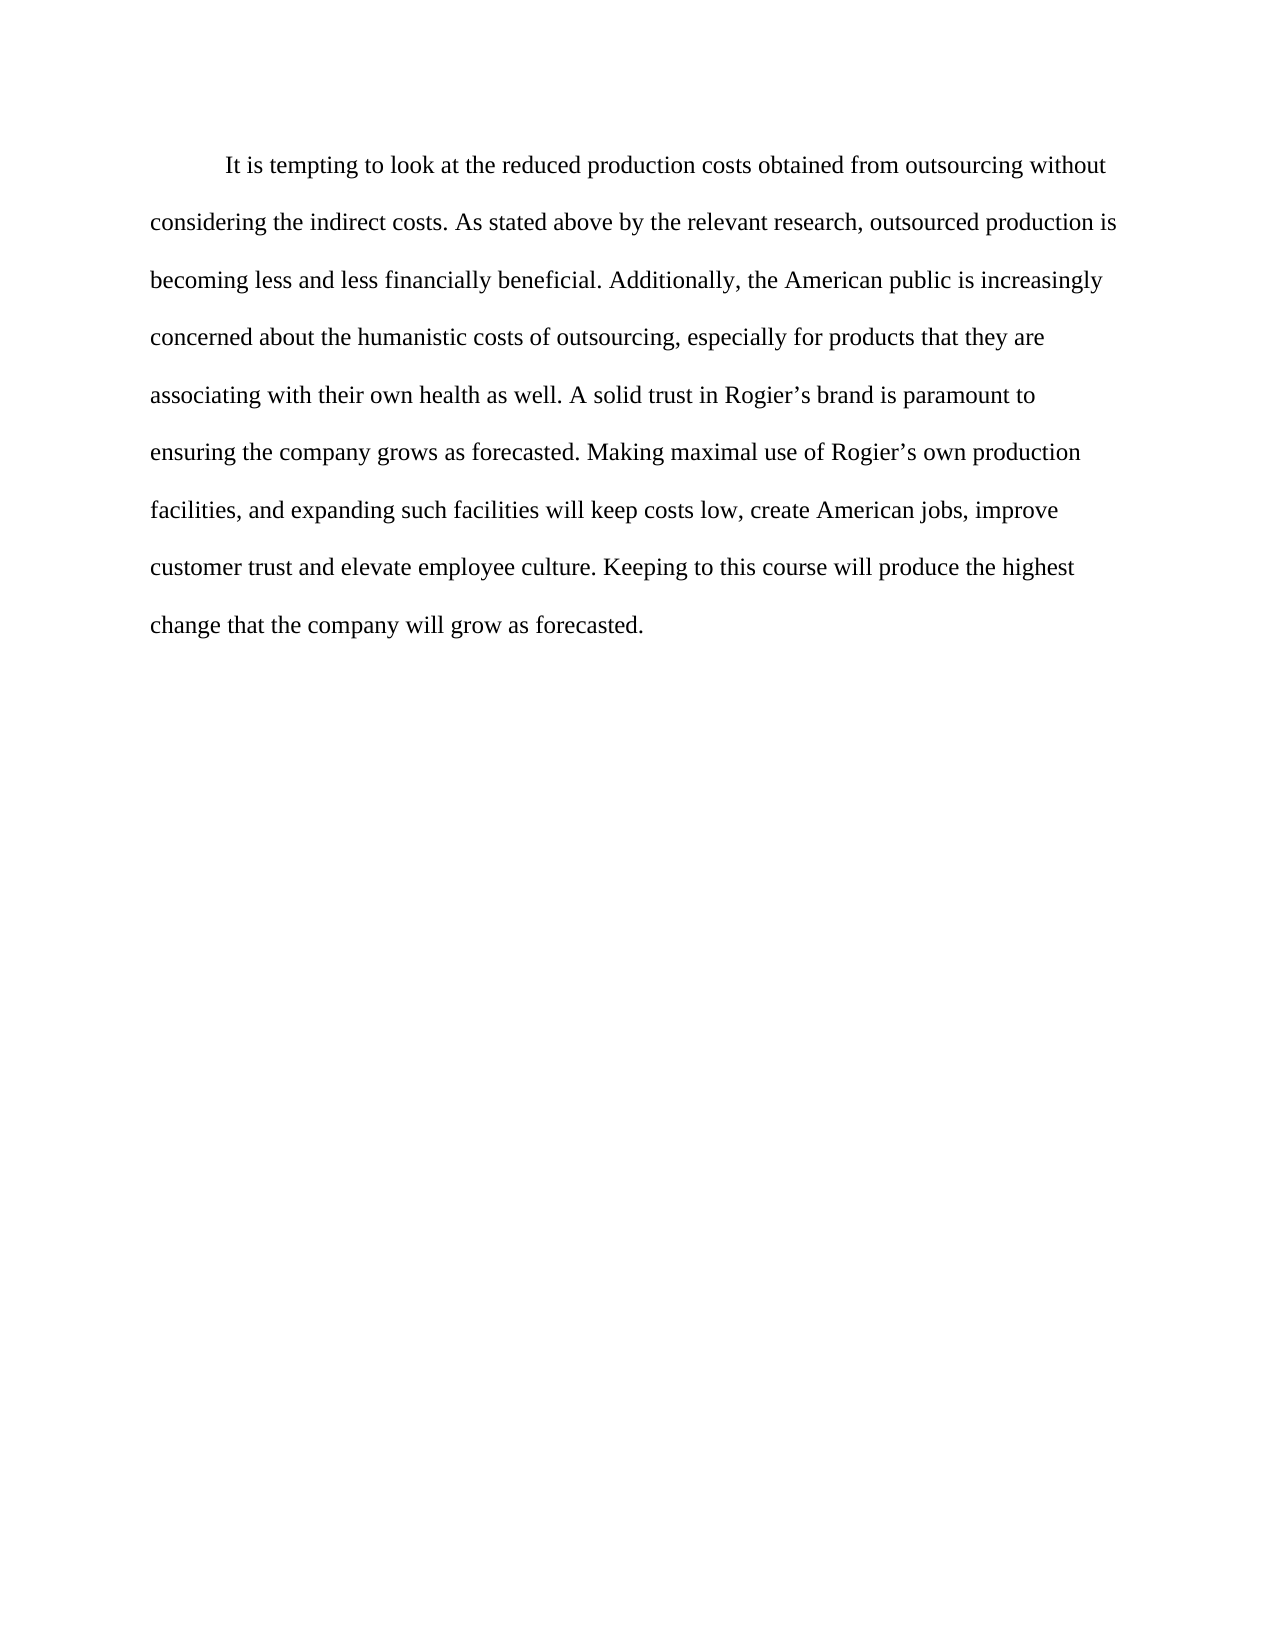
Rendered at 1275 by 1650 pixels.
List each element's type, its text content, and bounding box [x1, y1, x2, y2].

text It is tempting to look at the reduced production costs obtained from outsourcing without considering the indirect costs. As stated above by the relevant research, outsourced production is becoming less and less financially beneficial. Additionally, the American public is increasingly concerned about the humanistic costs of outsourcing, especially for products that they are associating with their own health as well. A solid trust in Rogier’s brand is paramount to ensuring the company grows as forecasted. Making maximal use of Rogier’s own production facilities, and expanding such facilities will keep costs low, create American jobs, improve customer trust and elevate employee culture. Keeping to this course will produce the highest change that the company will grow as forecasted. [150, 150, 1125, 639]
